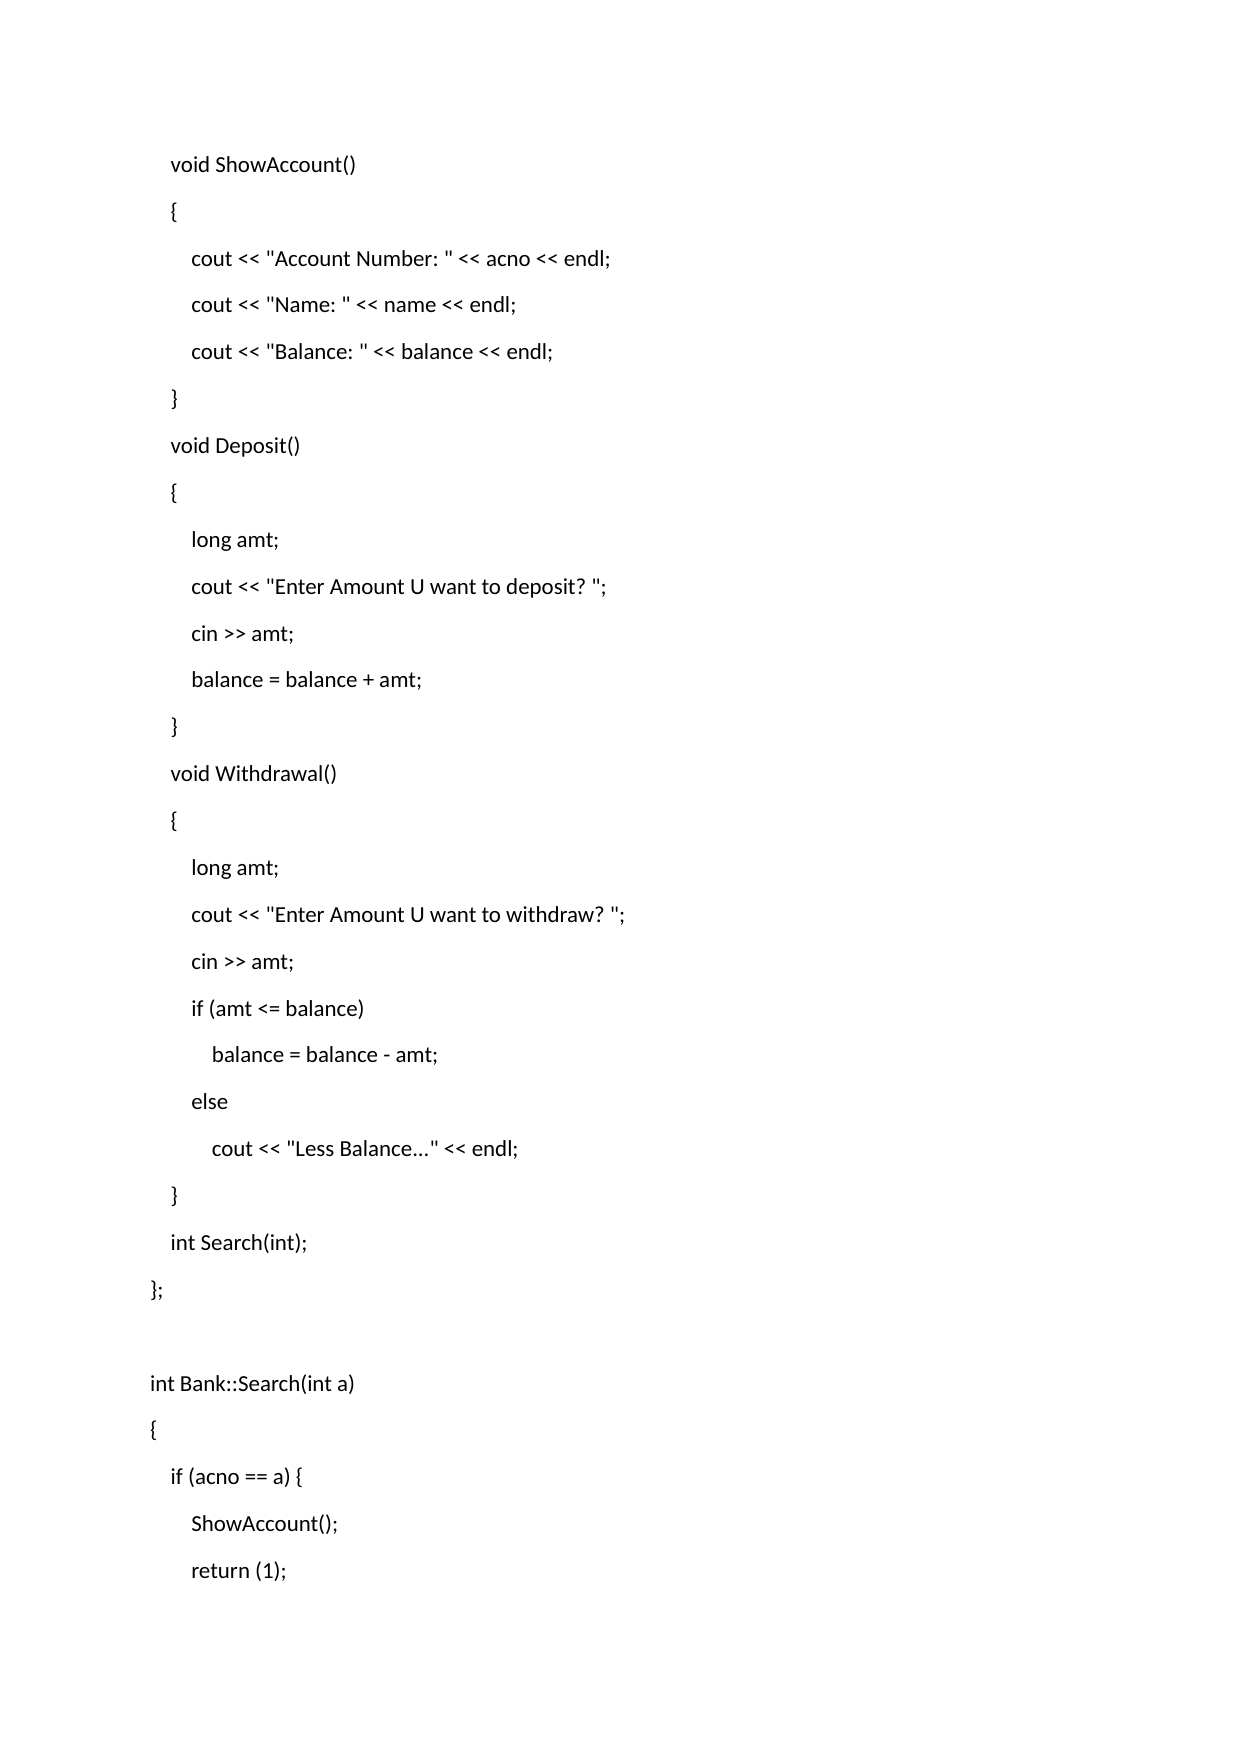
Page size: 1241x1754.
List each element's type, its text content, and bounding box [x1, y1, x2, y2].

text return (1); [150, 1556, 1090, 1584]
text cout << "Enter Amount U want to withdraw? "; [150, 900, 1090, 928]
text cin >> amt; [150, 947, 1090, 975]
text cin >> amt; [150, 619, 1090, 647]
text }; [150, 1275, 1090, 1303]
text } [150, 384, 1090, 412]
text int Bank::Search(int a) [150, 1369, 1090, 1397]
text { [150, 197, 1090, 225]
text void ShowAccount() [150, 150, 1090, 178]
text void Withdrawal() [150, 759, 1090, 787]
text void Deposit() [150, 431, 1090, 459]
text { [150, 1416, 1090, 1444]
text cout << "Enter Amount U want to deposit? "; [150, 572, 1090, 600]
text ShowAccount(); [150, 1509, 1090, 1537]
text else [150, 1087, 1090, 1116]
text int Search(int); [150, 1228, 1090, 1256]
text cout << "Less Balance..." << endl; [150, 1134, 1090, 1162]
text { [150, 806, 1090, 834]
text long amt; [150, 853, 1090, 881]
text balance = balance + amt; [150, 666, 1090, 694]
text if (acno == a) { [150, 1462, 1090, 1491]
text } [150, 1181, 1090, 1209]
text cout << "Balance: " << balance << endl; [150, 337, 1090, 366]
text cout << "Name: " << name << endl; [150, 291, 1090, 319]
text cout << "Account Number: " << acno << endl; [150, 244, 1090, 272]
text if (amt <= balance) [150, 994, 1090, 1022]
text } [150, 712, 1090, 741]
text { [150, 478, 1090, 506]
text long amt; [150, 525, 1090, 553]
text balance = balance - amt; [150, 1041, 1090, 1069]
